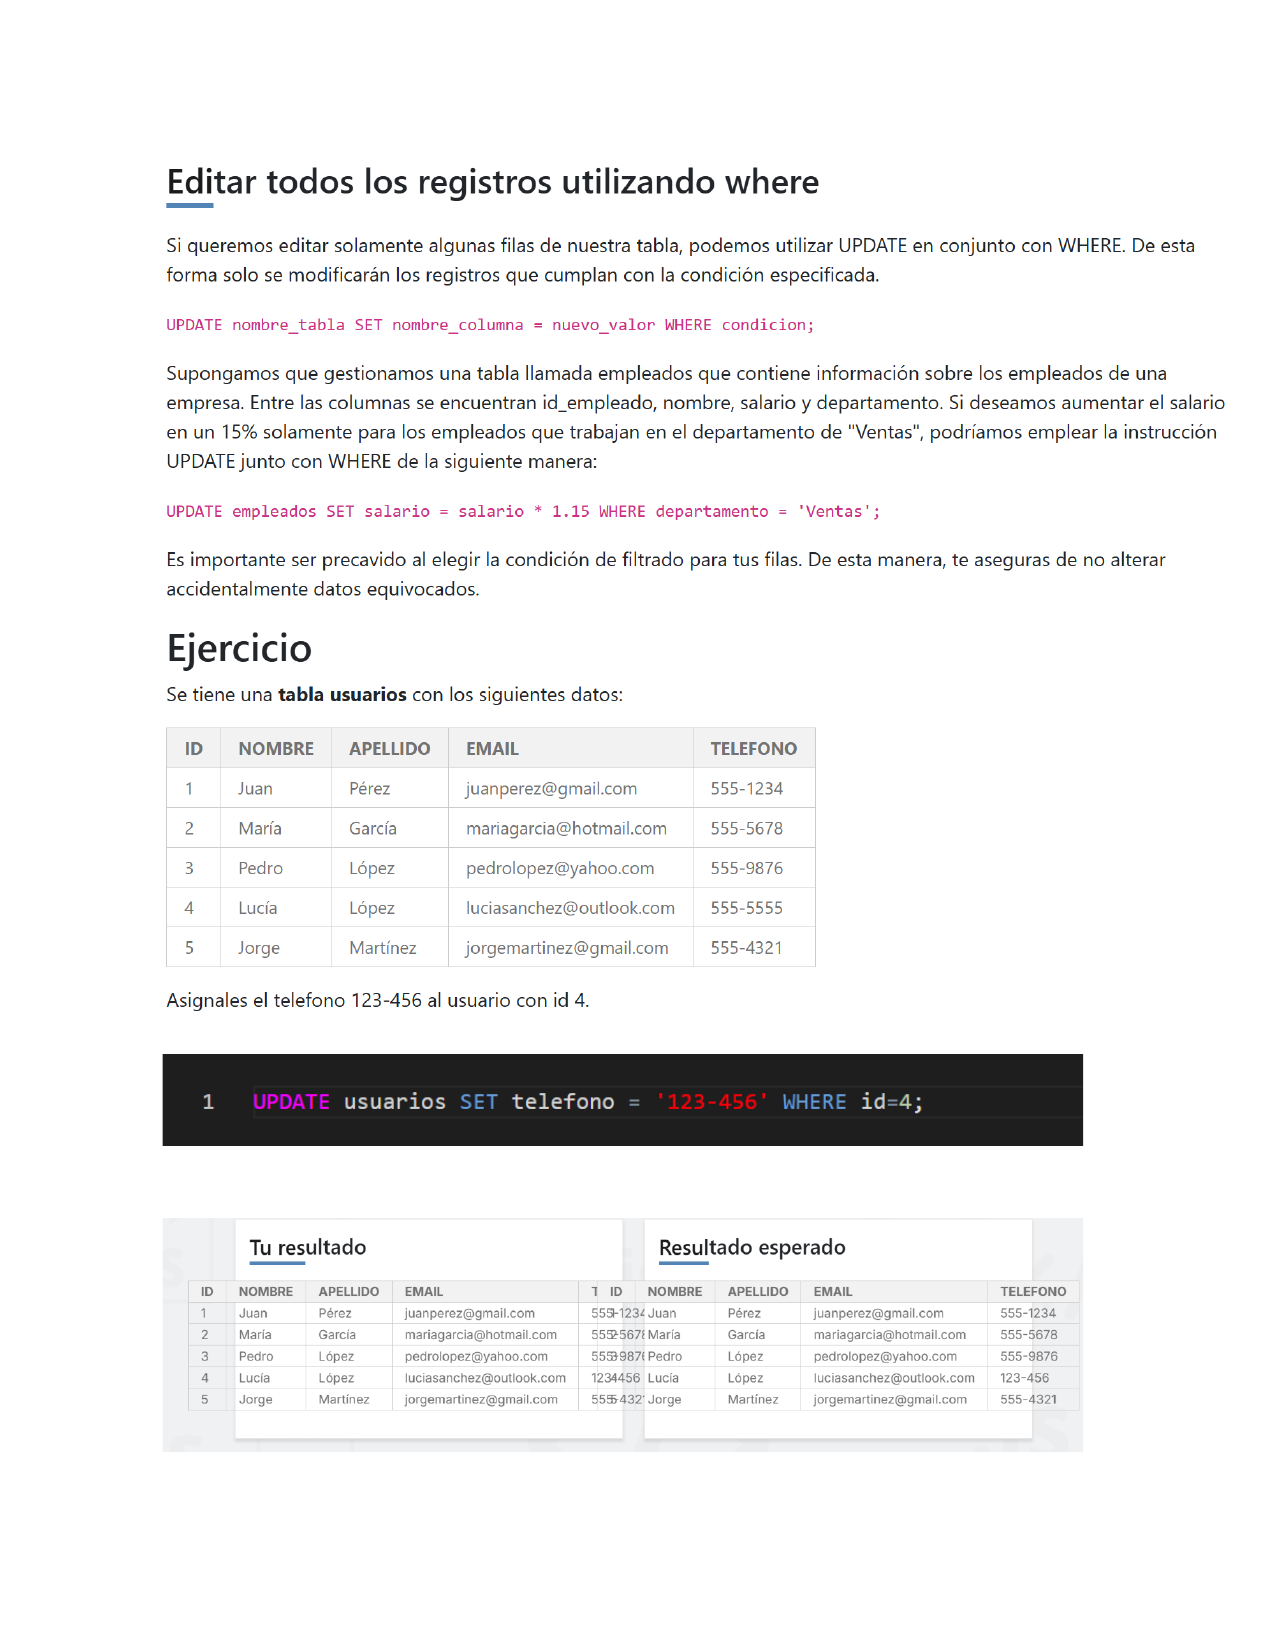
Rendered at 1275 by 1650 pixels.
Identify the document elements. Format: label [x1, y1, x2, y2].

picture [149, 147, 1240, 1024]
picture [162, 1218, 1084, 1452]
picture [162, 1054, 1084, 1146]
